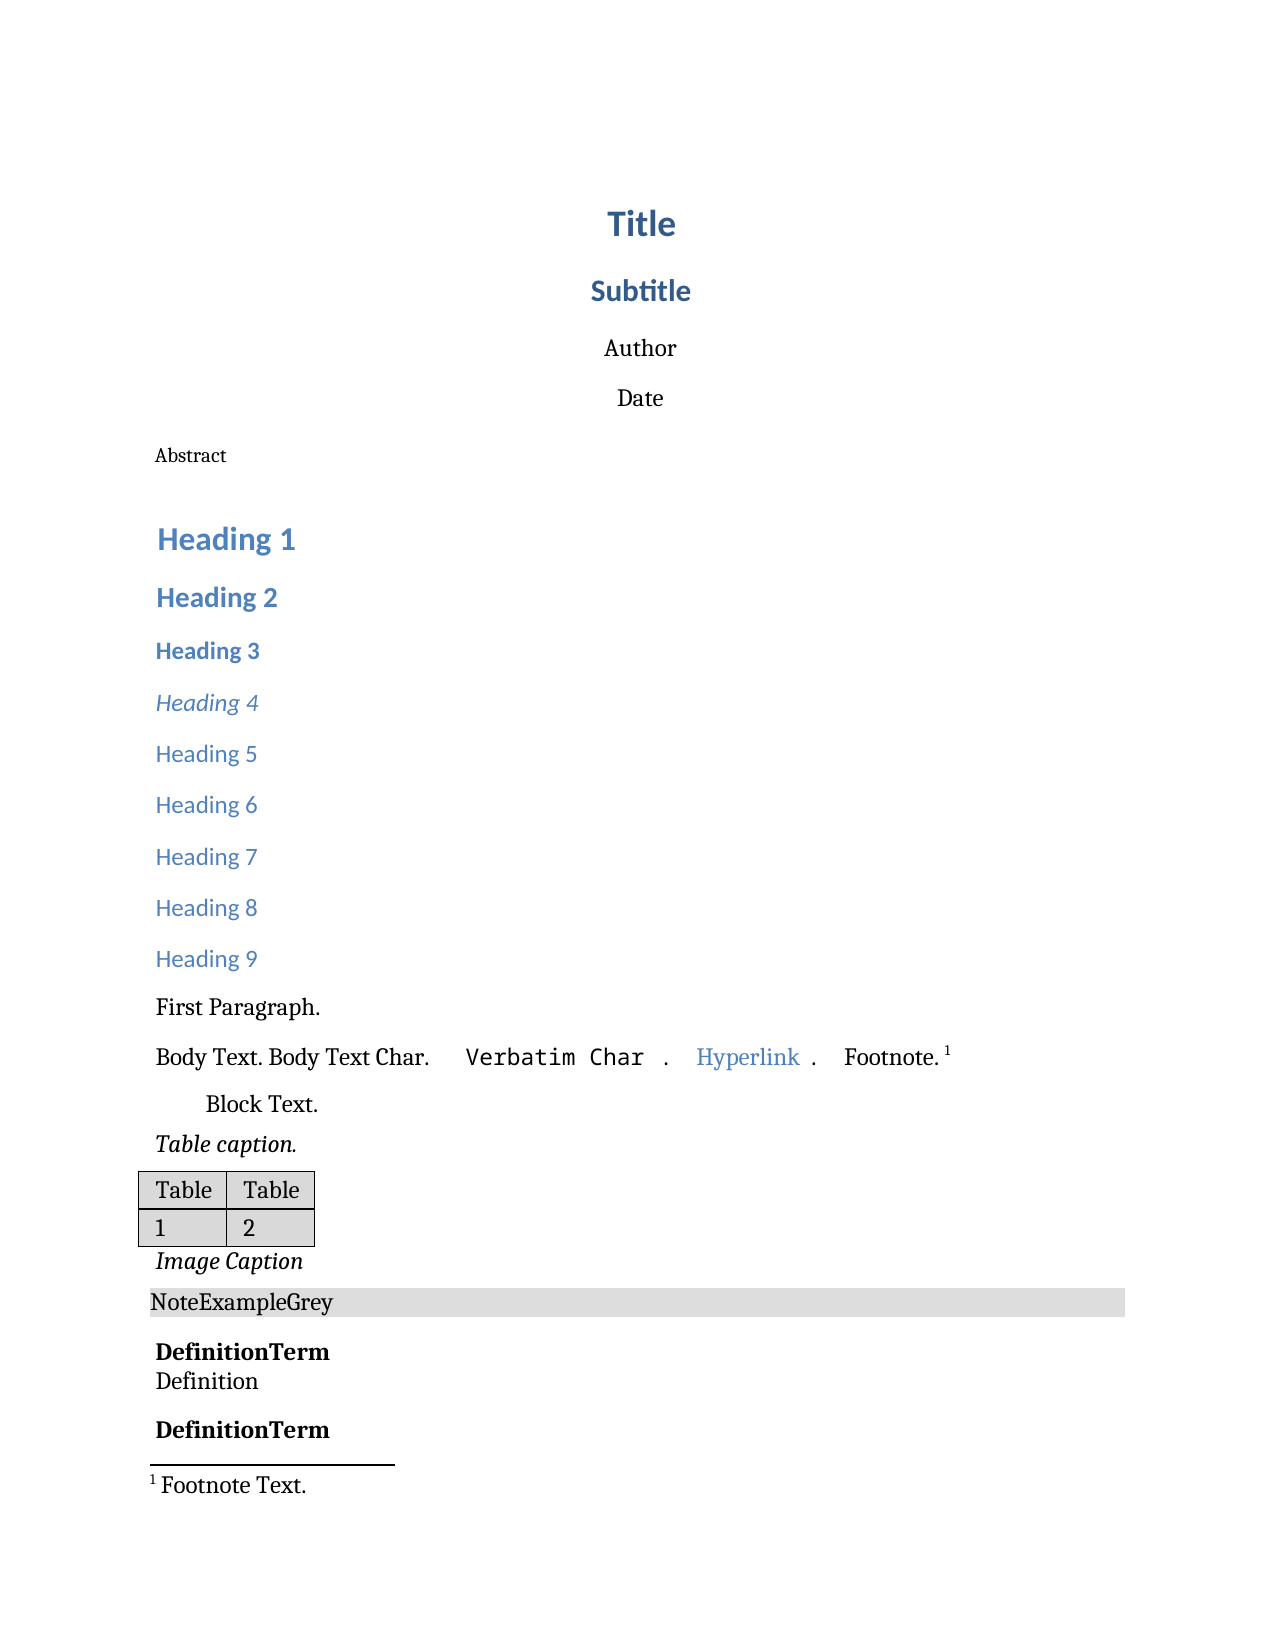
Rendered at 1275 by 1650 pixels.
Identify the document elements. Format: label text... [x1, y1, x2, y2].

subtitle Heading 6 [150, 789, 1125, 820]
subtitle Heading 1 [150, 517, 1125, 558]
table_cell 1 [139, 1210, 226, 1246]
subtitle Heading 2 [150, 579, 1125, 615]
text DefinitionTerm [150, 1416, 1125, 1445]
text NoteExampleGrey [150, 1288, 1125, 1317]
subtitle Heading 3 [150, 636, 1125, 666]
subtitle Heading 4 [150, 687, 1125, 717]
text Block Text. [200, 1090, 1075, 1119]
text Definition [150, 1367, 1125, 1395]
subtitle Heading 7 [150, 841, 1125, 871]
table_cell 2 [227, 1210, 314, 1246]
title Title [150, 200, 1125, 246]
text Date [150, 383, 1125, 412]
text Author [150, 334, 1125, 363]
text Image Caption [150, 1247, 1125, 1276]
subtitle Subtitle [150, 271, 1125, 309]
table_header Table [227, 1172, 314, 1208]
text DefinitionTerm [150, 1338, 1125, 1367]
text Body Text. Body Text Char. Verbatim Char . Hyperlink . Footnote. [150, 1040, 1125, 1072]
subtitle Heading 9 [150, 944, 1125, 974]
subtitle Heading 8 [150, 892, 1125, 923]
table_header Table [139, 1172, 226, 1208]
text First Paragraph. [150, 993, 1125, 1022]
text Table caption. [150, 1129, 1125, 1158]
subtitle Heading 5 [150, 738, 1125, 769]
text Abstract [150, 443, 1125, 467]
